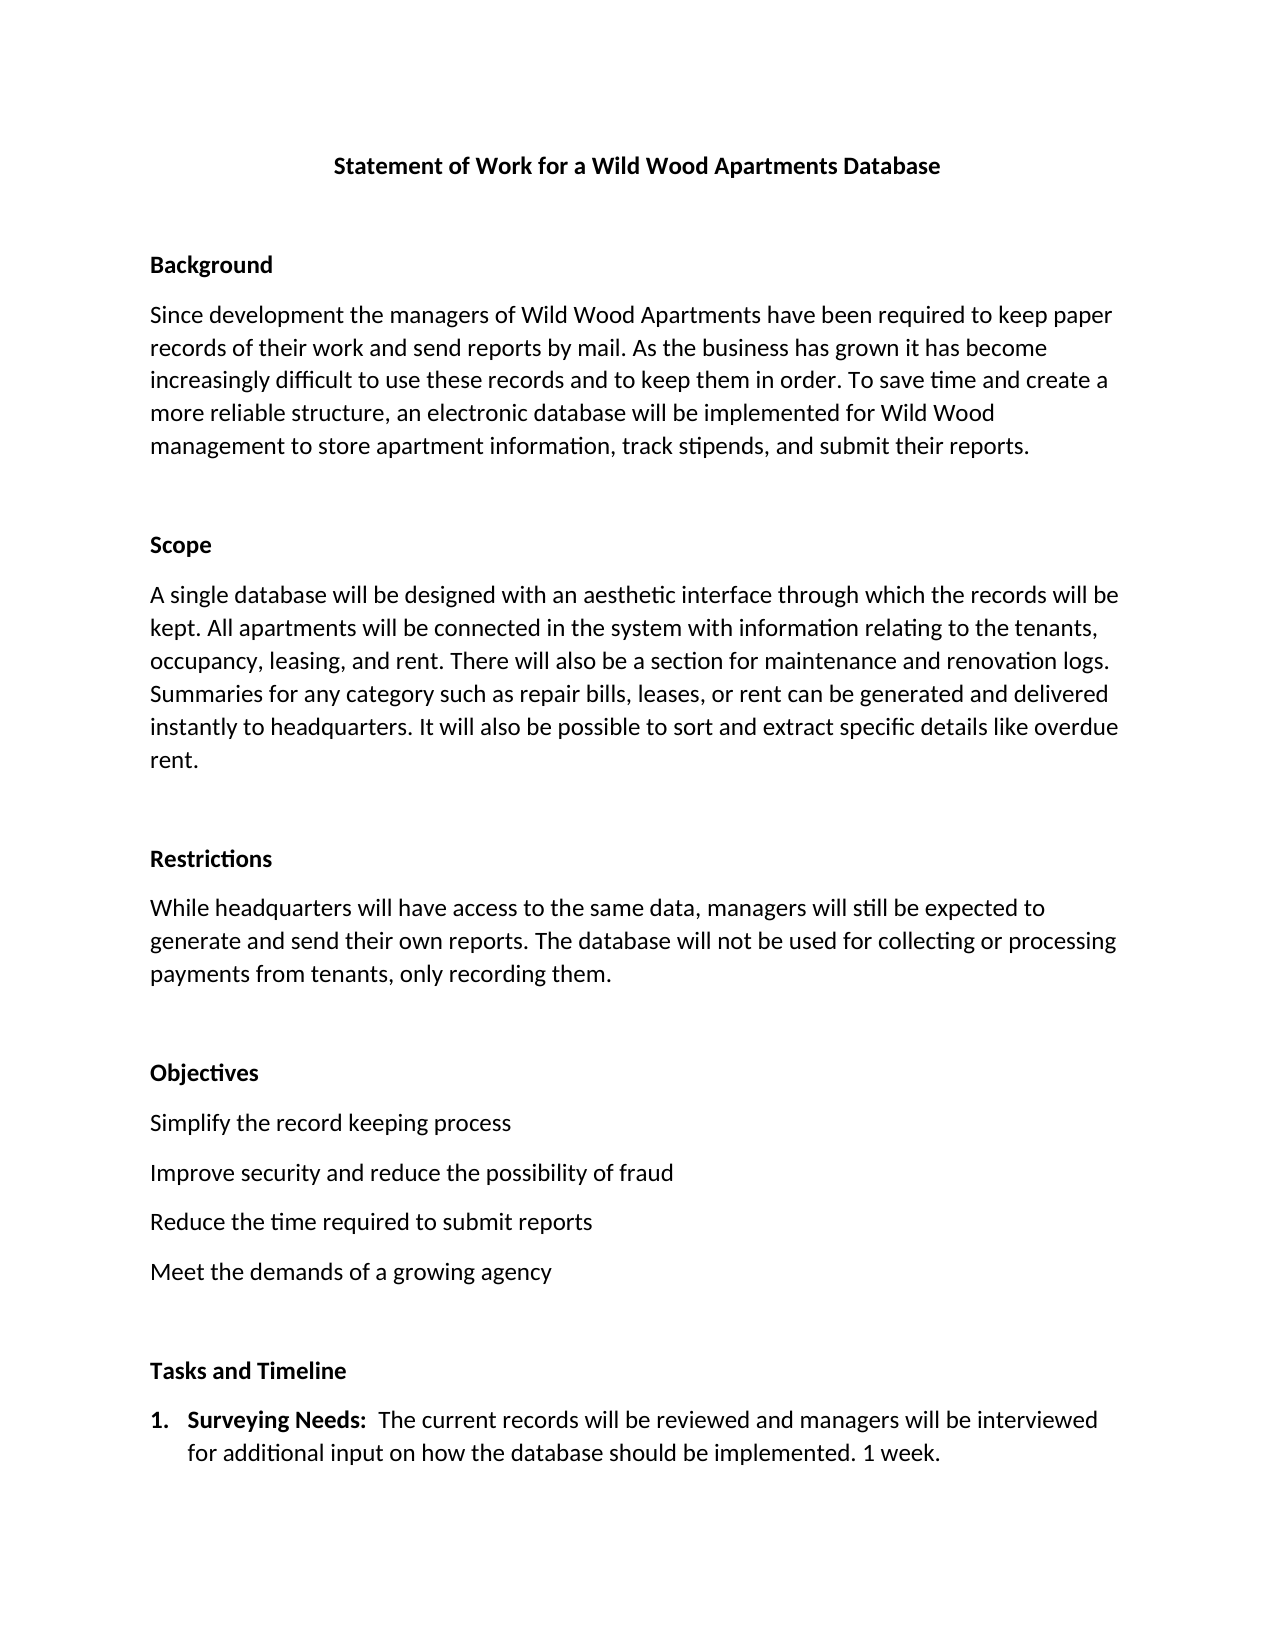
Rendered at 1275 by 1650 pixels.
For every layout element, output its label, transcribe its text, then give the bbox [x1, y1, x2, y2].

text Reduce the time required to submit reports [150, 1206, 1125, 1237]
text Simplify the record keeping process [150, 1107, 1125, 1138]
text Tasks and Timeline [150, 1355, 1125, 1386]
text While headquarters will have access to the same data, managers will still be expected to generate and send their own reports. The database will not be used for collecting or processing payments from tenants, only recording them. [150, 892, 1125, 989]
text Statement of Work for a Wild Wood Apartments Database [150, 150, 1125, 181]
text Meet the demands of a growing agency [150, 1256, 1125, 1286]
text Since development the managers of Wild Wood Apartments have been required to keep paper records of their work and send reports by mail. As the business has grown it has become increasingly difficult to use these records and to keep them in order. To save time and create a more reliable structure, an electronic database will be implemented for Wild Wood management to store apartment information, track stipends, and submit their reports. [150, 299, 1125, 461]
text Objectives [150, 1057, 1125, 1088]
list Surveying Needs: The current records will be reviewed and managers will be interviewed for additional input on how the database should be implemented. 1 week. [150, 1404, 1125, 1468]
text Scope [150, 529, 1125, 560]
text A single database will be designed with an aesthetic interface through which the records will be kept. All apartments will be connected in the system with information relating to the tenants, occupancy, leasing, and rent. There will also be a section for maintenance and renovation logs. Summaries for any category such as repair bills, leases, or rent can be generated and delivered instantly to headquarters. It will also be possible to sort and extract specific details like overdue rent. [150, 579, 1125, 774]
text Restrictions [150, 843, 1125, 873]
text Improve security and reduce the possibility of fraud [150, 1157, 1125, 1187]
text Background [150, 249, 1125, 280]
